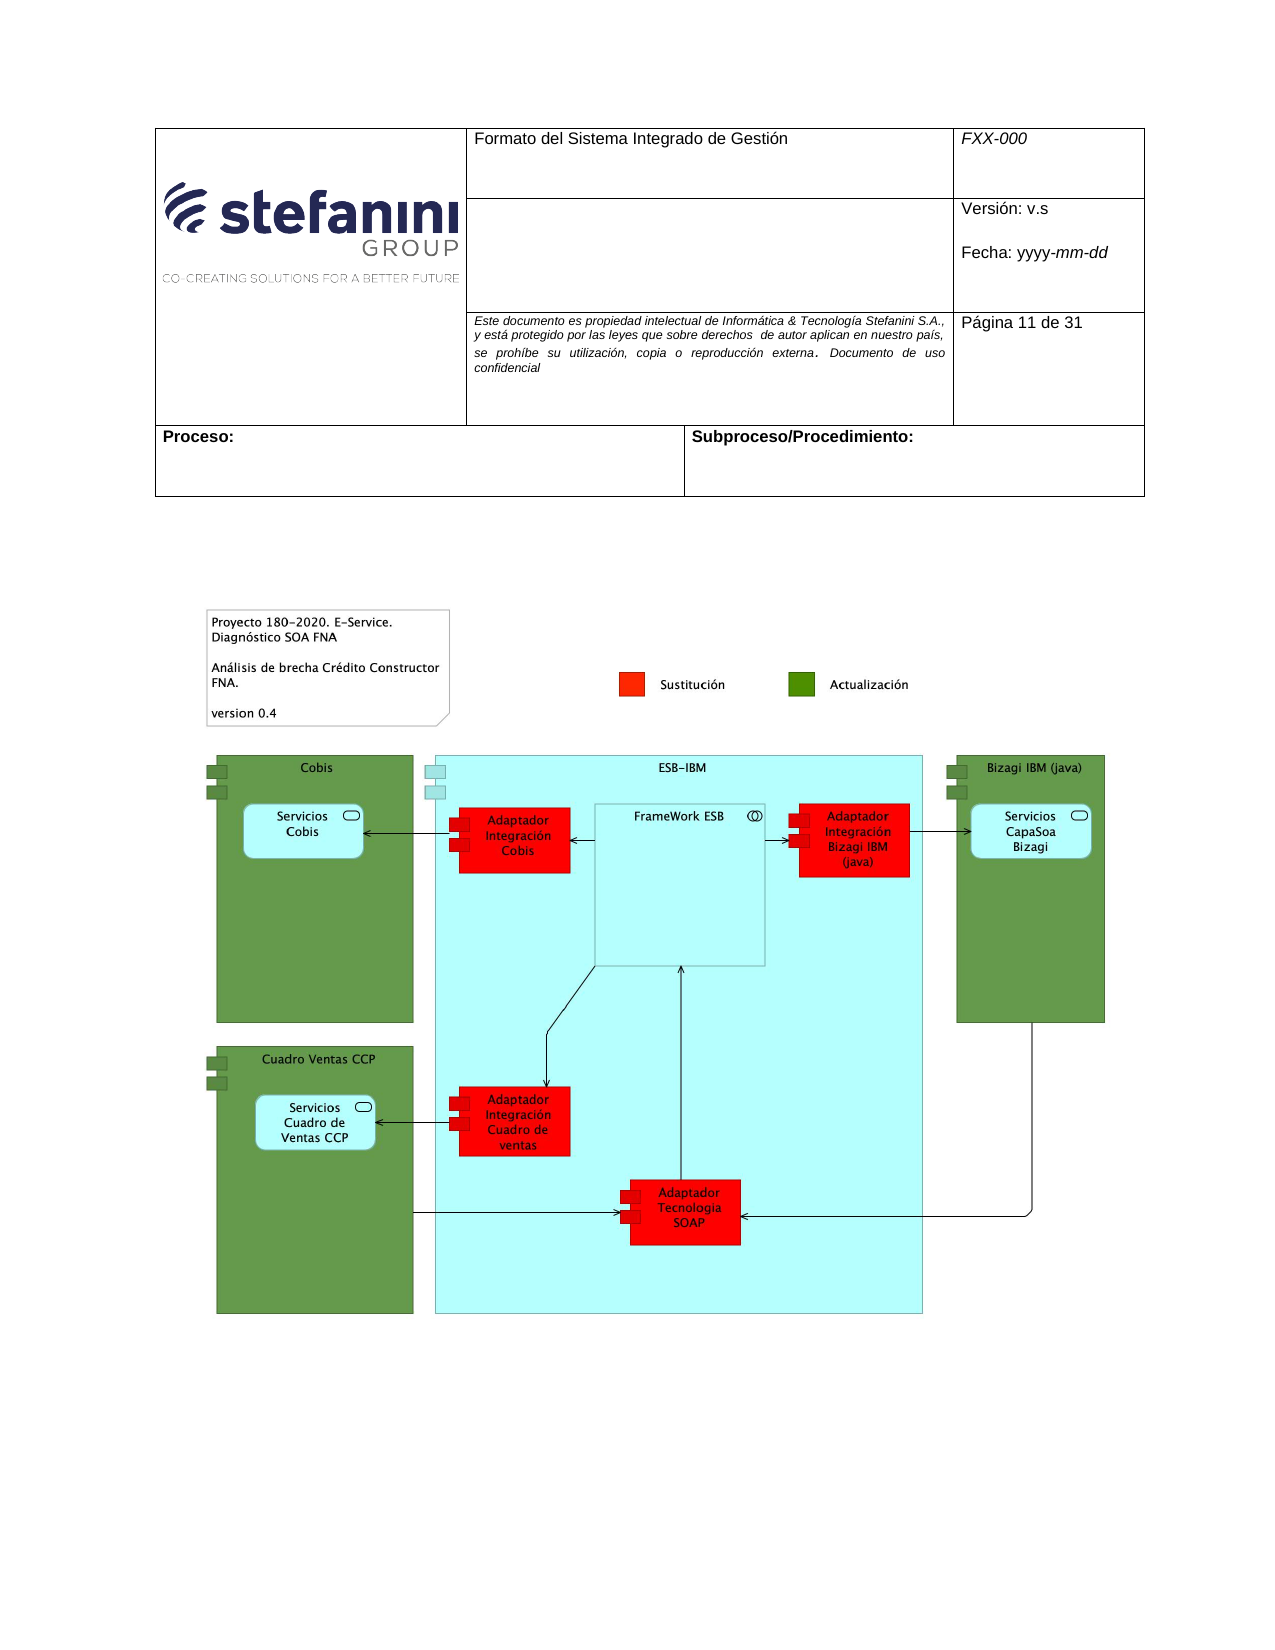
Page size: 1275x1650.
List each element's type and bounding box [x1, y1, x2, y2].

picture [196, 599, 1115, 1324]
picture [162, 182, 460, 286]
